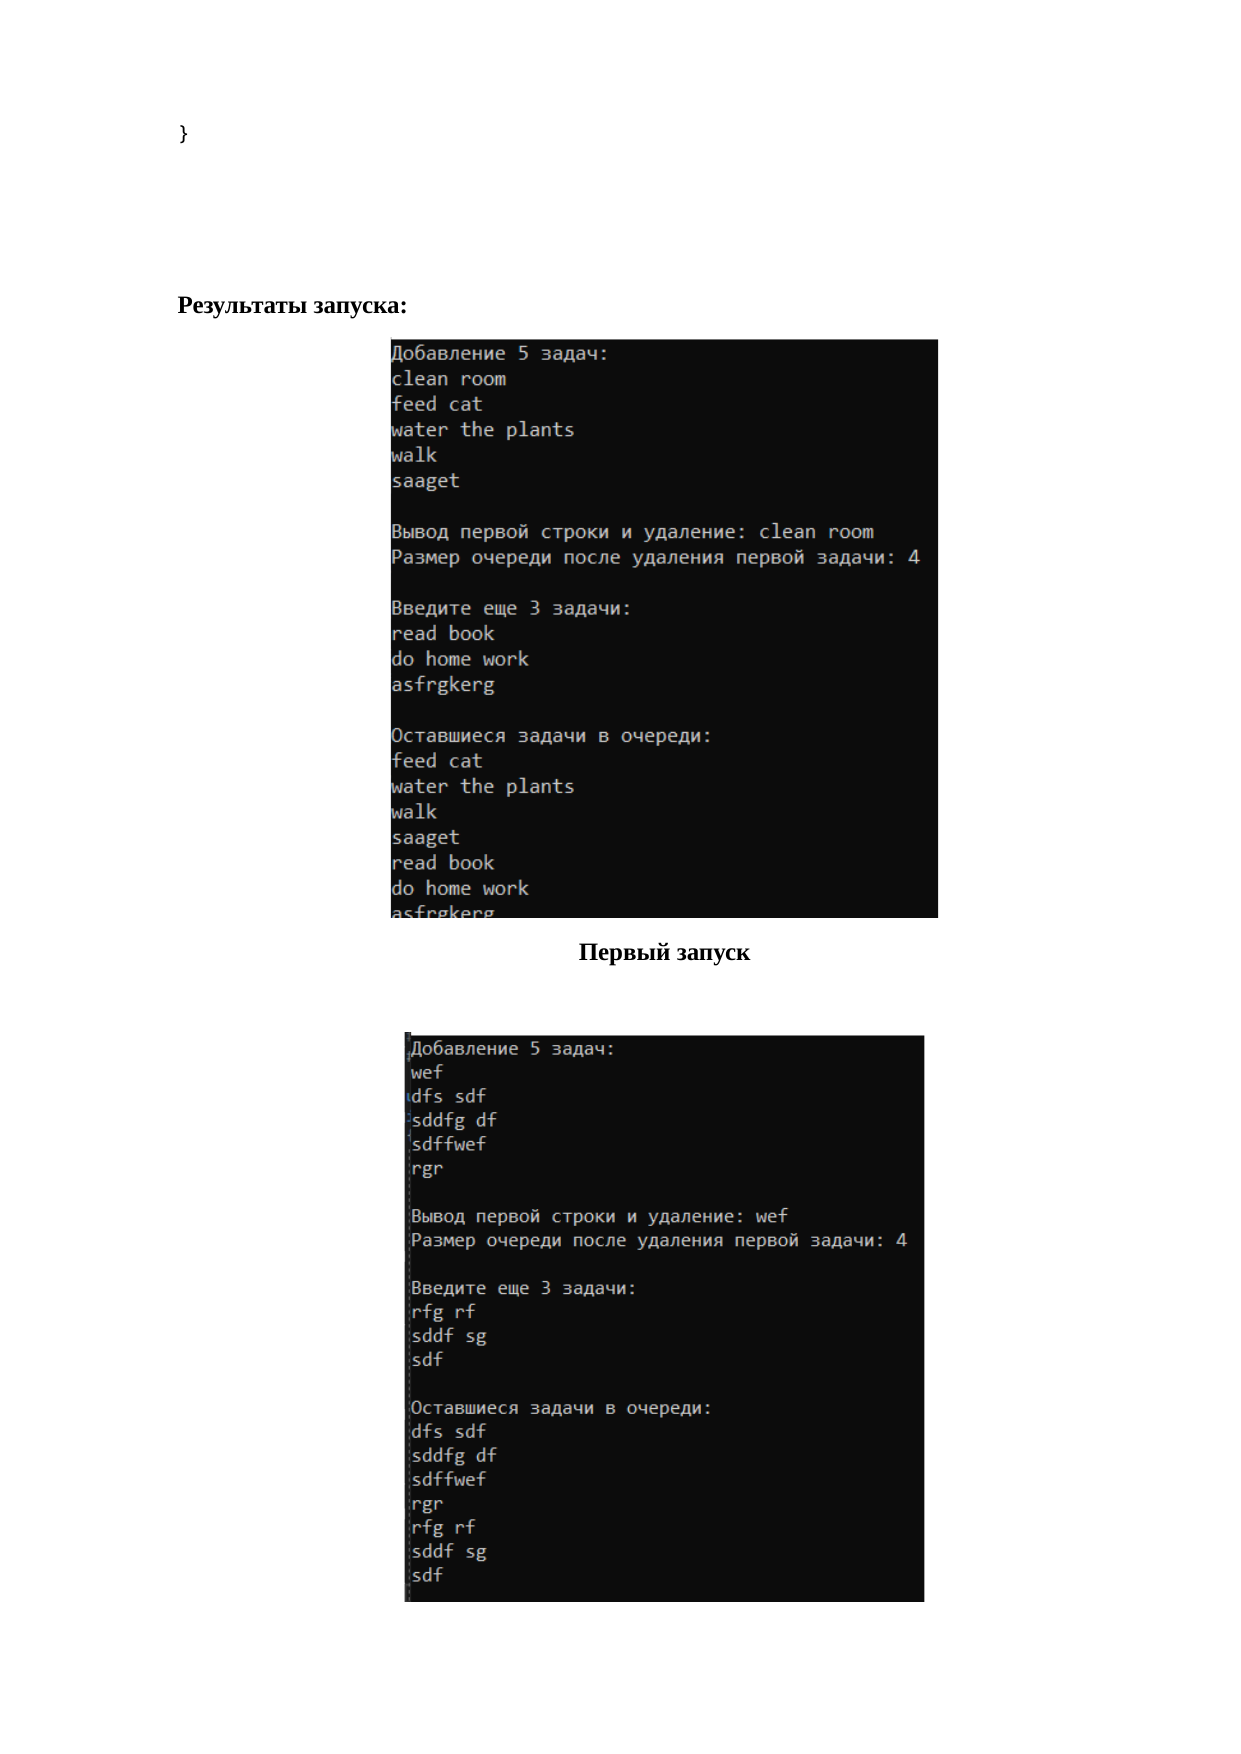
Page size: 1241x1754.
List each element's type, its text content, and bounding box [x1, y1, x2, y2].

picture [390, 337, 939, 918]
text } [177, 118, 1152, 147]
text Первый запуск [177, 937, 1152, 966]
picture [404, 1032, 925, 1602]
text Результаты запуска: [177, 290, 1152, 318]
